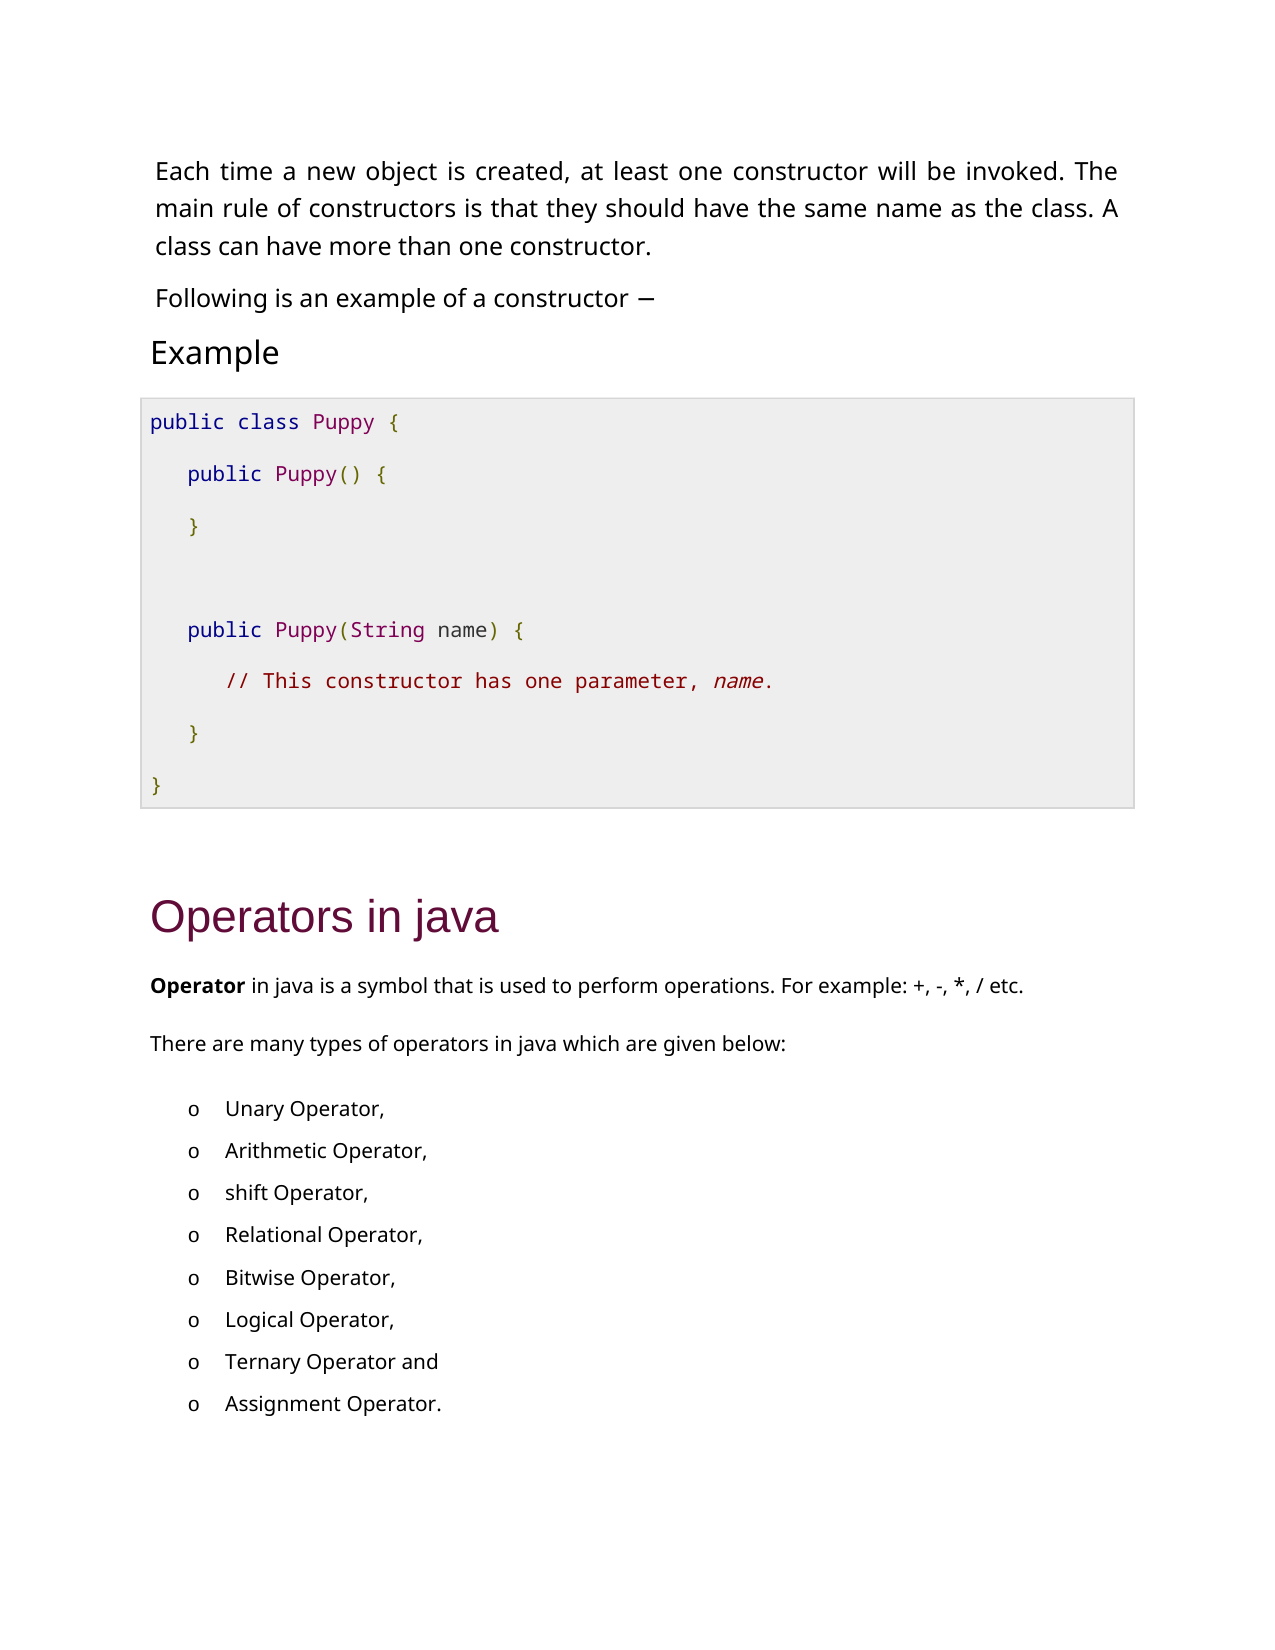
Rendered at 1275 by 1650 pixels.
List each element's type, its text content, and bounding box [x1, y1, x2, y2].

list Assignment Operator. [187, 1382, 1125, 1418]
text } [142, 501, 1133, 539]
text Following is an example of a constructor − [155, 277, 1120, 315]
text There are many types of operators in java which are given below: [150, 1029, 1125, 1057]
text } [142, 709, 1133, 747]
list Logical Operator, [187, 1297, 1125, 1333]
text public class Puppy { [142, 399, 1133, 436]
text Each time a new object is created, at least one constructor will be invoked. The main rule of constructors is that they should have the same name as the class. A class can have more than one constructor. [155, 150, 1120, 262]
list Bitwise Operator, [187, 1255, 1125, 1291]
list Ternary Operator and [187, 1340, 1125, 1376]
list Unary Operator, [187, 1087, 1125, 1122]
text } [142, 761, 1133, 807]
list shift Operator, [187, 1171, 1125, 1207]
text // This constructor has one parameter, name. [142, 657, 1133, 695]
text Operators in java [150, 889, 1125, 942]
list Relational Operator, [187, 1213, 1125, 1249]
text public Puppy(String name) { [142, 605, 1133, 643]
list Arithmetic Operator, [187, 1129, 1125, 1165]
text public Puppy() { [142, 449, 1133, 488]
text Operator in java is a symbol that is used to perform operations. For example: +, -, *, / etc. [150, 971, 1125, 1000]
subtitle Example [150, 330, 1120, 374]
